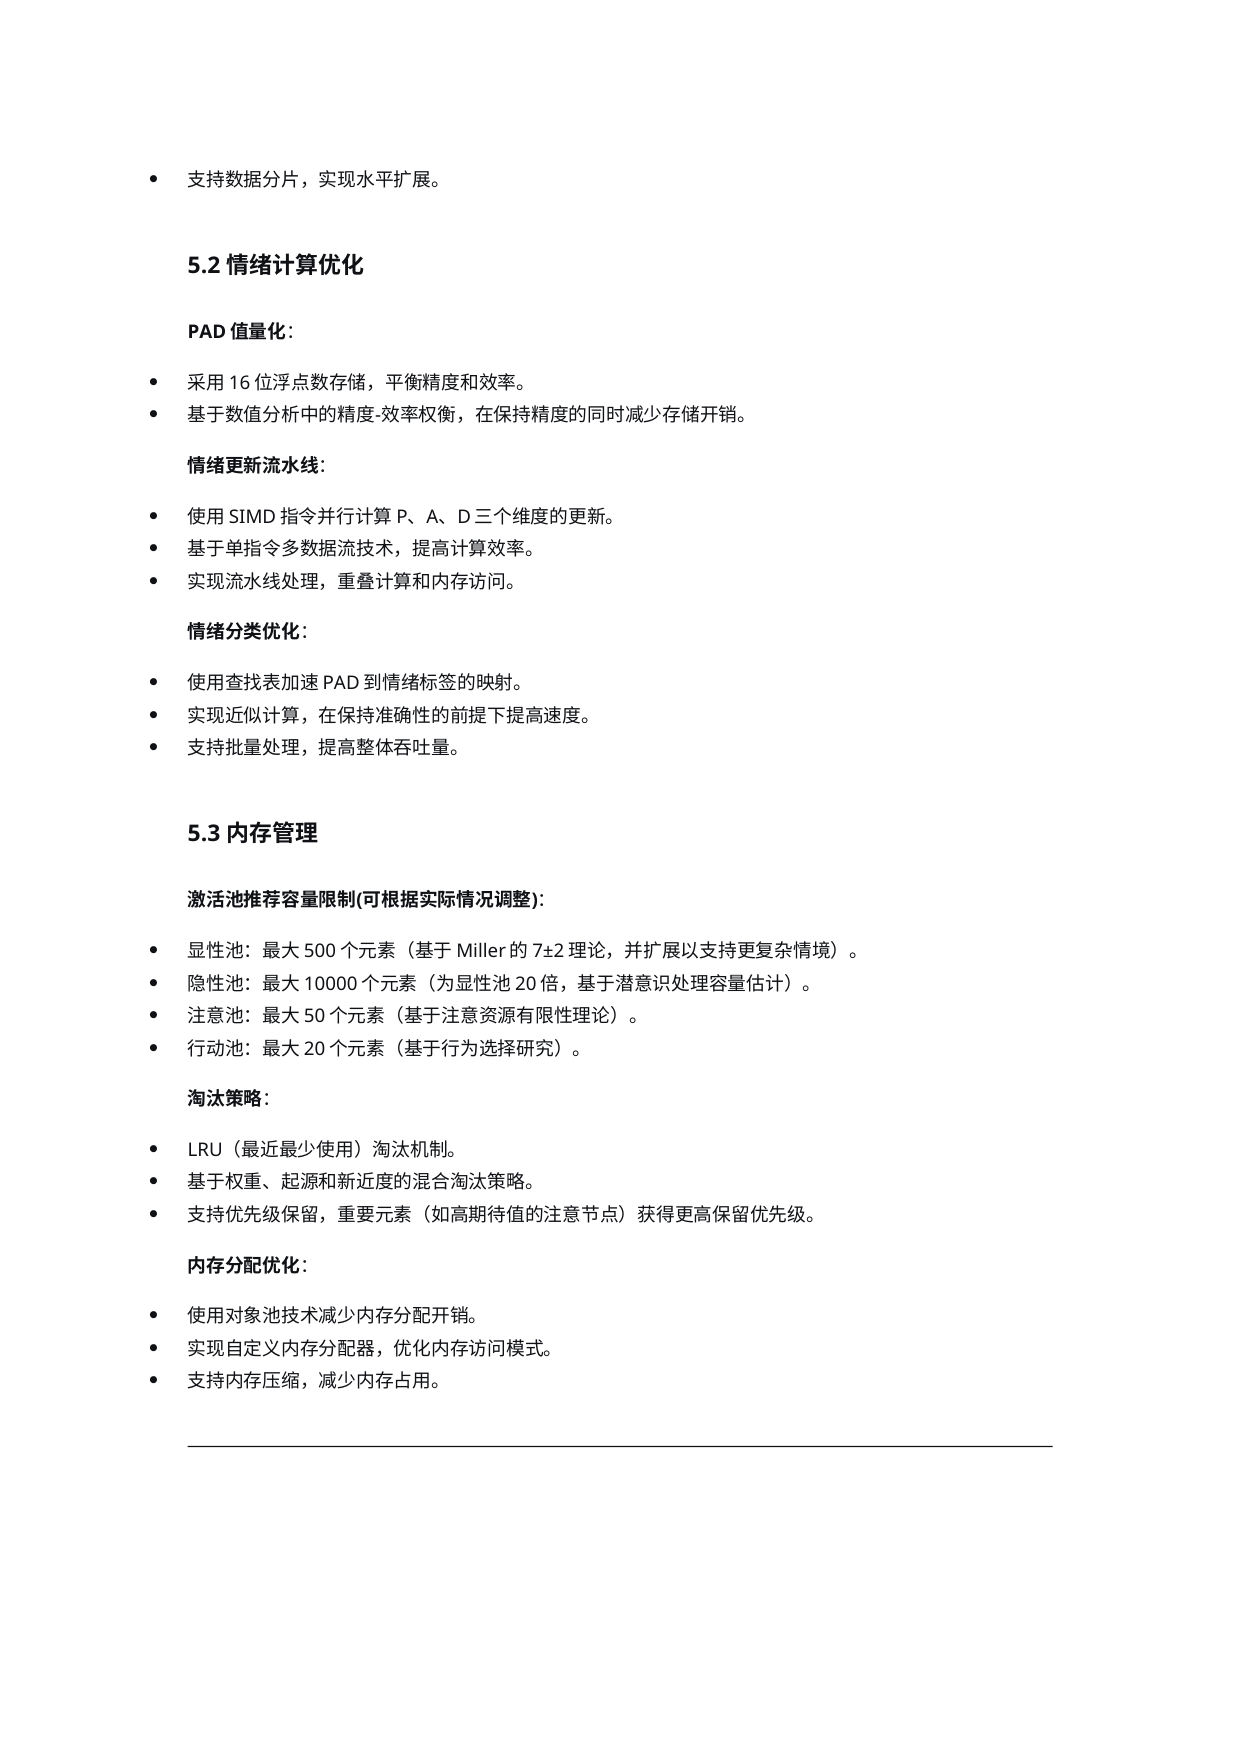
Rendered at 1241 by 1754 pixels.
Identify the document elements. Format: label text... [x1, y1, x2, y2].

list 使用查找表加速PAD到情绪标签的映射。 [150, 665, 1053, 698]
list 实现流水线处理，重叠计算和内存访问。 [150, 564, 1053, 596]
text 5.3 内存管理 [187, 799, 1053, 864]
list 基于单指令多数据流技术，提高计算效率。 [150, 531, 1053, 564]
list 使用对象池技术减少内存分配开销。 [150, 1298, 1053, 1331]
list LRU（最近最少使用）淘汰机制。 [150, 1132, 1053, 1164]
list 行动池：最大20个元素（基于行为选择研究）。 [150, 1031, 1053, 1063]
list 隐性池：最大10000个元素（为显性池20倍，基于潜意识处理容量估计）。 [150, 966, 1053, 998]
text PAD值量化： [187, 314, 1053, 347]
list 显性池：最大500个元素（基于Miller的7±2理论，并扩展以支持更复杂情境）。 [150, 933, 1053, 966]
text 情绪分类优化： [187, 614, 1053, 647]
list 支持批量处理，提高整体吞吐量。 [150, 730, 1053, 763]
text 淘汰策略： [187, 1081, 1053, 1114]
list 注意池：最大50个元素（基于注意资源有限性理论）。 [150, 998, 1053, 1031]
list 采用16位浮点数存储，平衡精度和效率。 [150, 365, 1053, 397]
list 支持数据分片，实现水平扩展。 [150, 162, 1053, 194]
text 内存分配优化： [187, 1248, 1053, 1280]
list 支持优先级保留，重要元素（如高期待值的注意节点）获得更高保留优先级。 [150, 1197, 1053, 1229]
list 实现近似计算，在保持准确性的前提下提高速度。 [150, 698, 1053, 730]
text 5.2 情绪计算优化 [187, 231, 1053, 296]
list 基于权重、起源和新近度的混合淘汰策略。 [150, 1164, 1053, 1197]
list 使用SIMD指令并行计算P、A、D三个维度的更新。 [150, 499, 1053, 531]
list 实现自定义内存分配器，优化内存访问模式。 [150, 1331, 1053, 1363]
list 支持内存压缩，减少内存占用。 [150, 1363, 1053, 1396]
text 情绪更新流水线： [187, 448, 1053, 481]
text 激活池推荐容量限制(可根据实际情况调整)： [187, 882, 1053, 915]
list 基于数值分析中的精度-效率权衡，在保持精度的同时减少存储开销。 [150, 397, 1053, 430]
